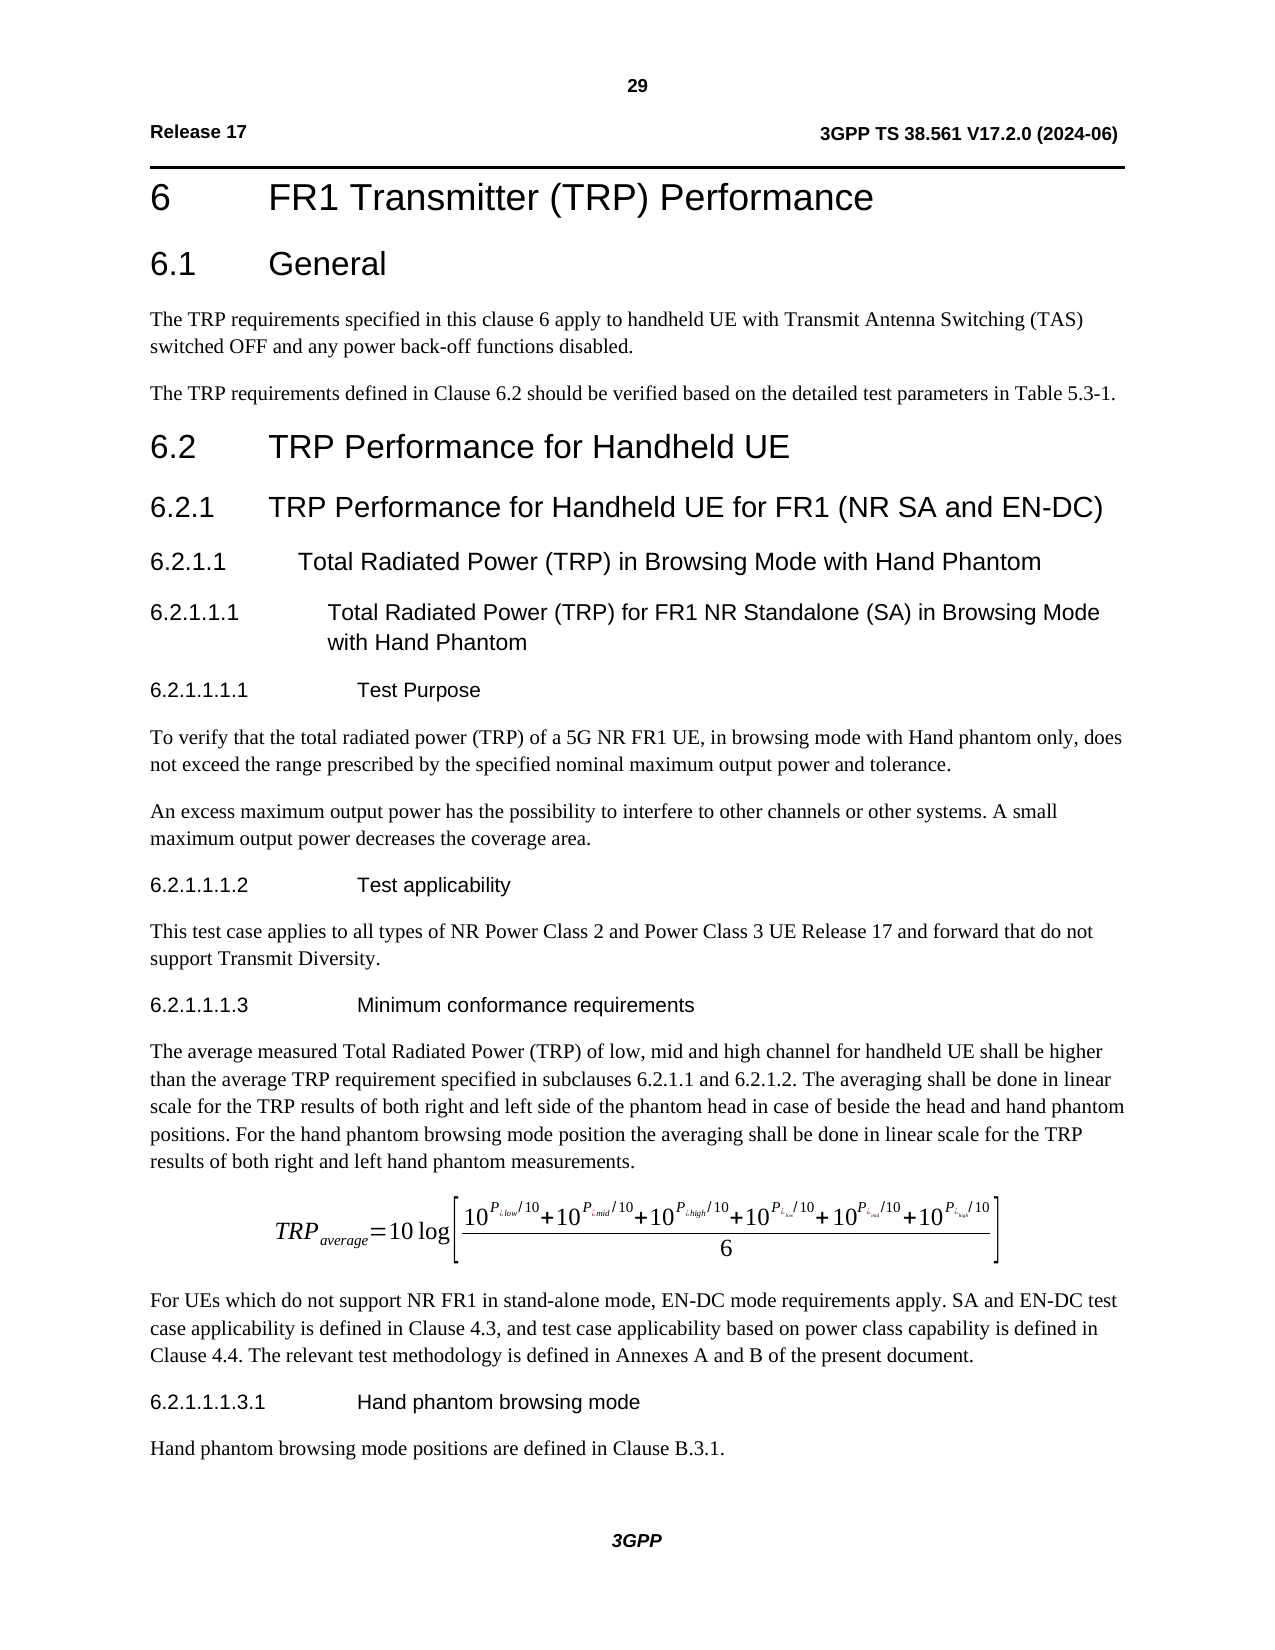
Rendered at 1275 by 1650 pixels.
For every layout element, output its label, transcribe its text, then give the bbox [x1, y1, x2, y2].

subtitle 6 FR1 Transmitter (TRP) Performance [150, 169, 1125, 219]
text 6.2.1.1.1.1 Test Purpose [150, 678, 1125, 702]
subtitle 6.2 TRP Performance for Handheld UE [150, 427, 1125, 466]
subtitle 6.1 General [150, 244, 1125, 282]
text 6.2.1.1.1.3.1 Hand phantom browsing mode [150, 1389, 1125, 1413]
text 6.2.1.1.1.3 Minimum conformance requirements [150, 993, 1125, 1017]
text Hand phantom browsing mode positions are defined in Clause B.3.1. [150, 1436, 1125, 1460]
subtitle 6.2.1.1 Total Radiated Power (TRP) in Browsing Mode with Hand Phantom [150, 547, 1125, 576]
subtitle 6.2.1.1.1 Total Radiated Power (TRP) for FR1 NR Standalone (SA) in Browsing Mode with Hand Phantom [150, 599, 1125, 656]
subtitle 6.2.1 TRP Performance for Handheld UE for FR1 (NR SA and EN-DC) [150, 490, 1125, 524]
text For UEs which do not support NR FR1 in stand-alone mode, EN-DC mode requirements apply. SA and EN-DC test case applicability is defined in Clause 4.3, and test case applicability based on power class capability is defined in Clause 4.4. The relevant test methodology is defined in Annexes A and B of the present document. [150, 1288, 1125, 1367]
text The TRP requirements defined in Clause 6.2 should be verified based on the detailed test parameters in Table 5.3-1. [150, 381, 1125, 405]
text The average measured Total Radiated Power (TRP) of low, mid and high channel for handheld UE shall be higher than the average TRP requirement specified in subclauses 6.2.1.1 and 6.2.1.2. The averaging shall be done in linear scale for the TRP results of both right and left side of the phantom head in case of beside the head and hand phantom positions. For the hand phantom browsing mode position the averaging shall be done in linear scale for the TRP results of both right and left hand phantom measurements. [150, 1039, 1125, 1173]
text This test case applies to all types of NR Power Class 2 and Power Class 3 UE Release 17 and forward that do not support Transmit Diversity. [150, 919, 1125, 970]
text An excess maximum output power has the possibility to interfere to other channels or other systems. A small maximum output power decreases the coverage area. [150, 798, 1125, 850]
text To verify that the total radiated power (TRP) of a 5G NR FR1 UE, in browsing mode with Hand phantom only, does not exceed the range prescribed by the specified nominal maximum output power and tolerance. [150, 724, 1125, 776]
text The TRP requirements specified in this clause 6 apply to handheld UE with Transmit Antenna Switching (TAS) switched OFF and any power back-off functions disabled. [150, 307, 1125, 358]
text 6.2.1.1.1.2 Test applicability [150, 872, 1125, 896]
